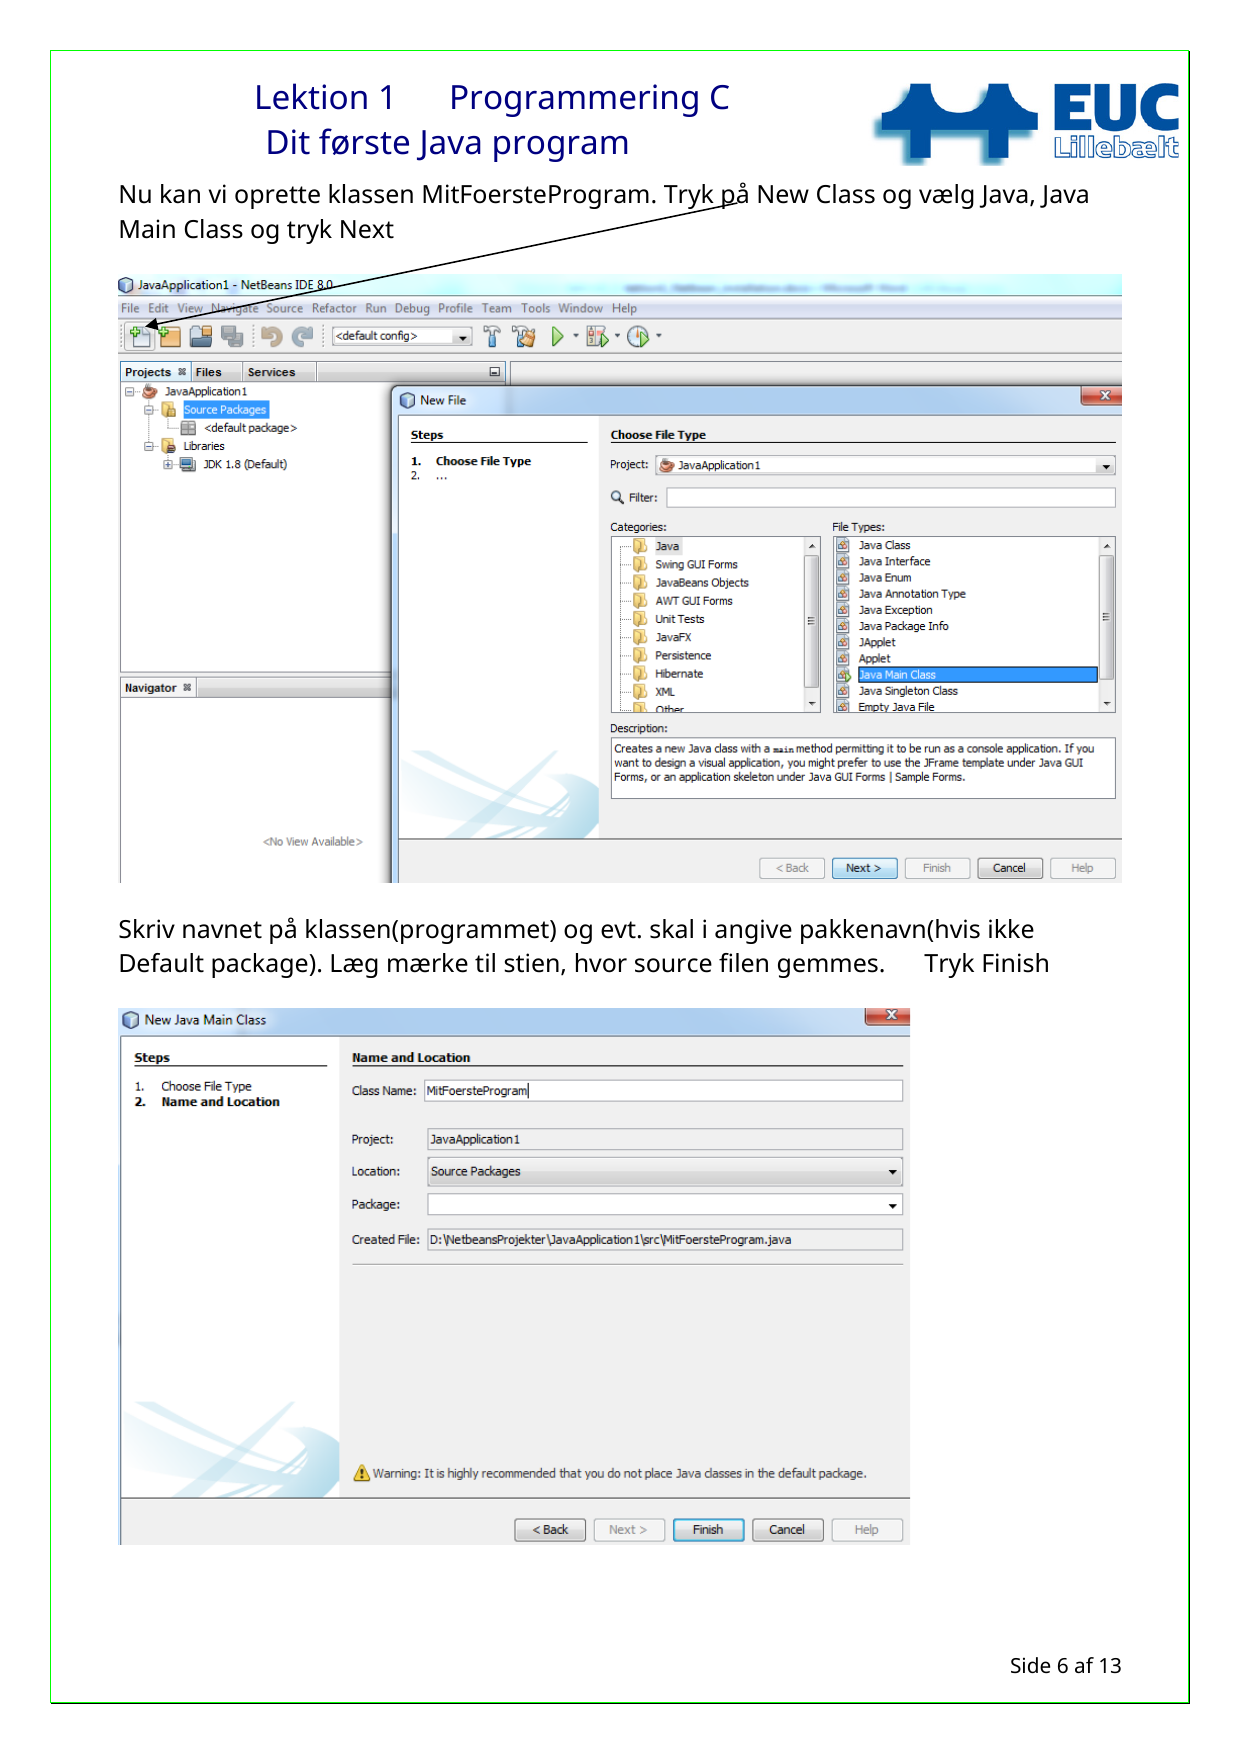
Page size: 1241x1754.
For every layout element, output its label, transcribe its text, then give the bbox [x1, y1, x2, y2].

text Nu kan vi oprette klassen MitFoersteProgram. Tryk på New Class og vælg Java, Java Main Class og tryk Next [118, 177, 1121, 245]
text Skriv navnet på klassen(programmet) og evt. skal i angive pakkenavn(hvis ikke Default package). Læg mærke til stien, hvor source filen gemmes. Tryk Finish [118, 912, 1121, 980]
picture [118, 1008, 911, 1545]
picture [868, 83, 1179, 166]
picture [118, 274, 1122, 883]
